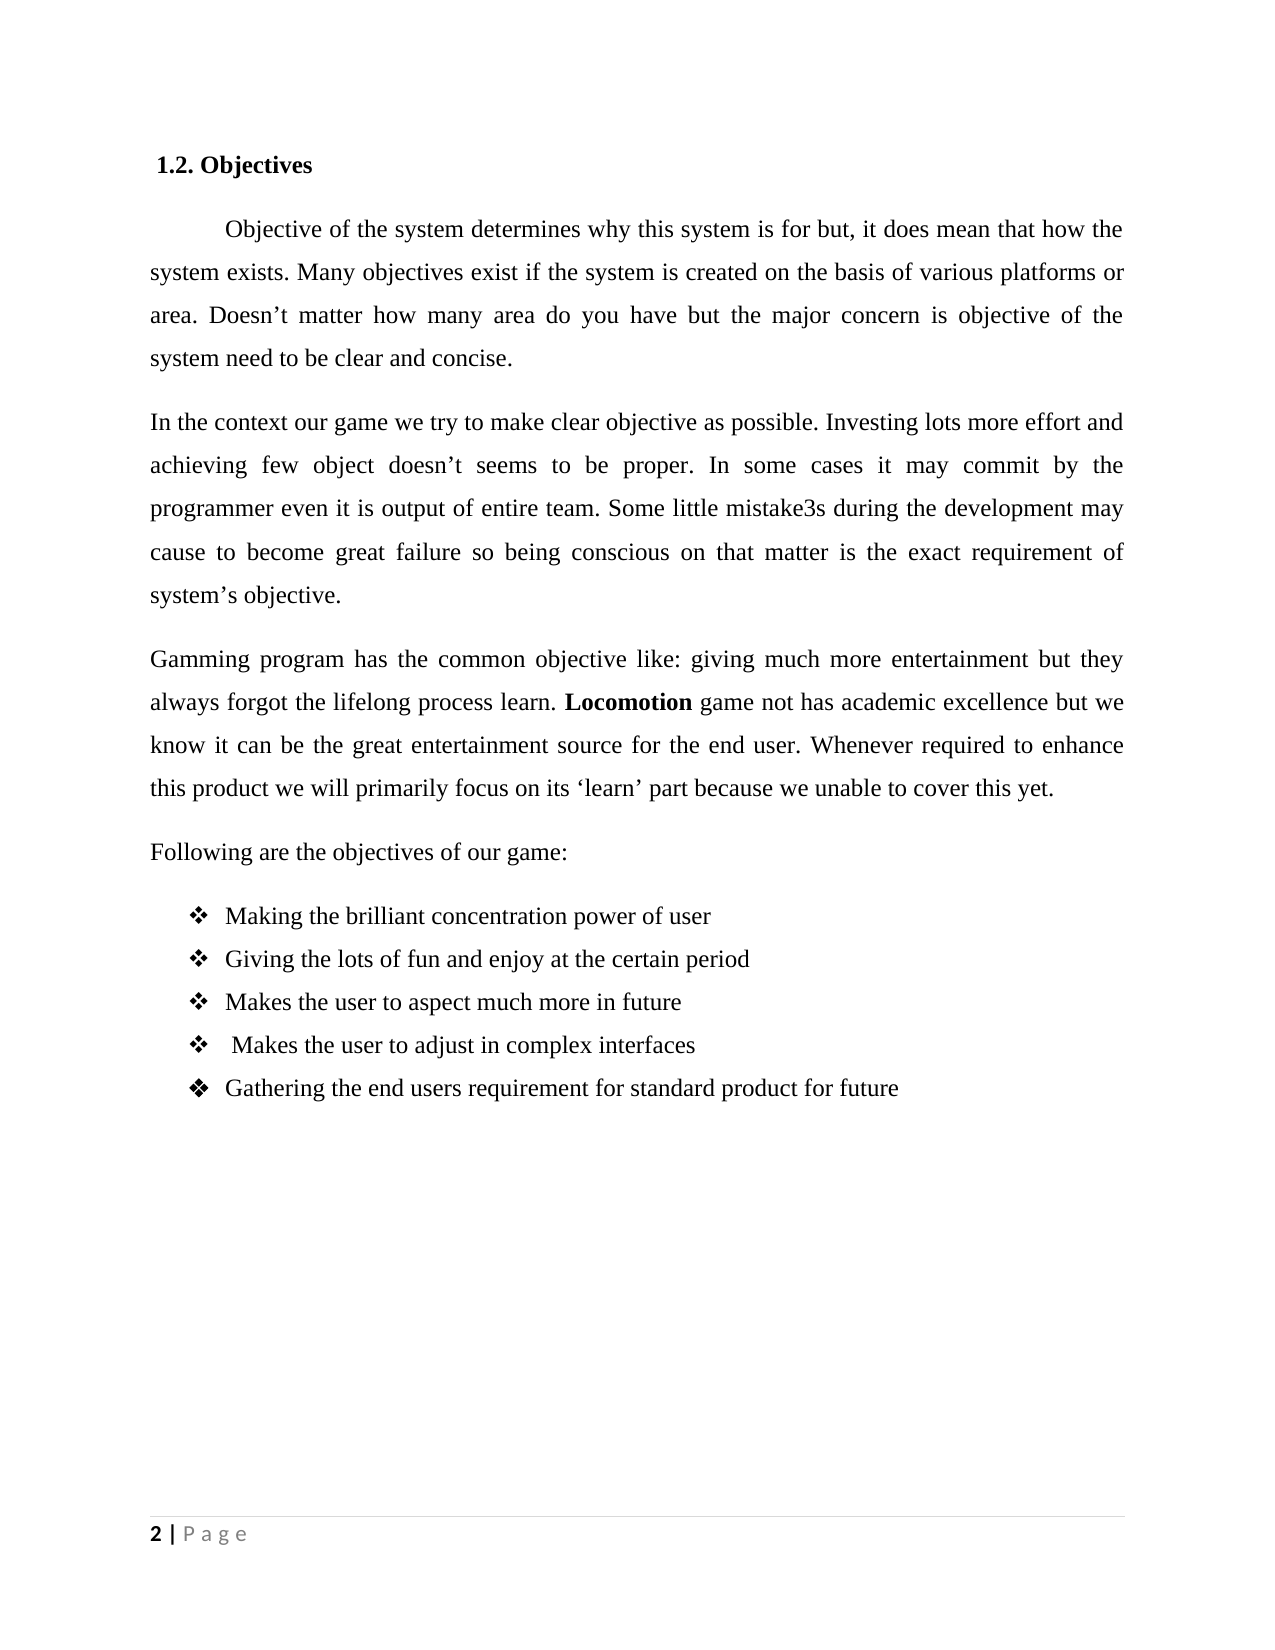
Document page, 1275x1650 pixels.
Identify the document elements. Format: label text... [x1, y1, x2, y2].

text 1.2. Objectives [150, 150, 1125, 179]
list Gathering the end users requirement for standard product for future [187, 1073, 1125, 1102]
list Giving the lots of fun and enjoy at the certain period [187, 944, 1125, 973]
text Objective of the system determines why this system is for but, it does mean that how the system exists. Many objectives exist if the system is created on the basis of various platforms or area. Doesn’t matter how many area do you have but the major concern is objective of the system need to be clear and concise. [150, 214, 1125, 372]
list Makes the user to adjust in complex interfaces [187, 1030, 1125, 1059]
list Making the brilliant concentration power of user [187, 901, 1125, 930]
list Makes the user to aspect much more in future [187, 987, 1125, 1016]
text In the context our game we try to make clear objective as possible. Investing lots more effort and achieving few object doesn’t seems to be proper. In some cases it may commit by the programmer even it is output of entire team. Some little mistake3s during the development may cause to become great failure so being conscious on that matter is the exact requirement of system’s objective. [150, 407, 1125, 608]
text Following are the objectives of our game: [150, 837, 1125, 866]
text Gamming program has the common objective like: giving much more entertainment but they always forgot the lifelong process learn. Locomotion game not has academic excellence but we know it can be the great entertainment source for the end user. Whenever required to enhance this product we will primarily focus on its ‘learn’ part because we unable to cover this yet. [150, 644, 1125, 802]
